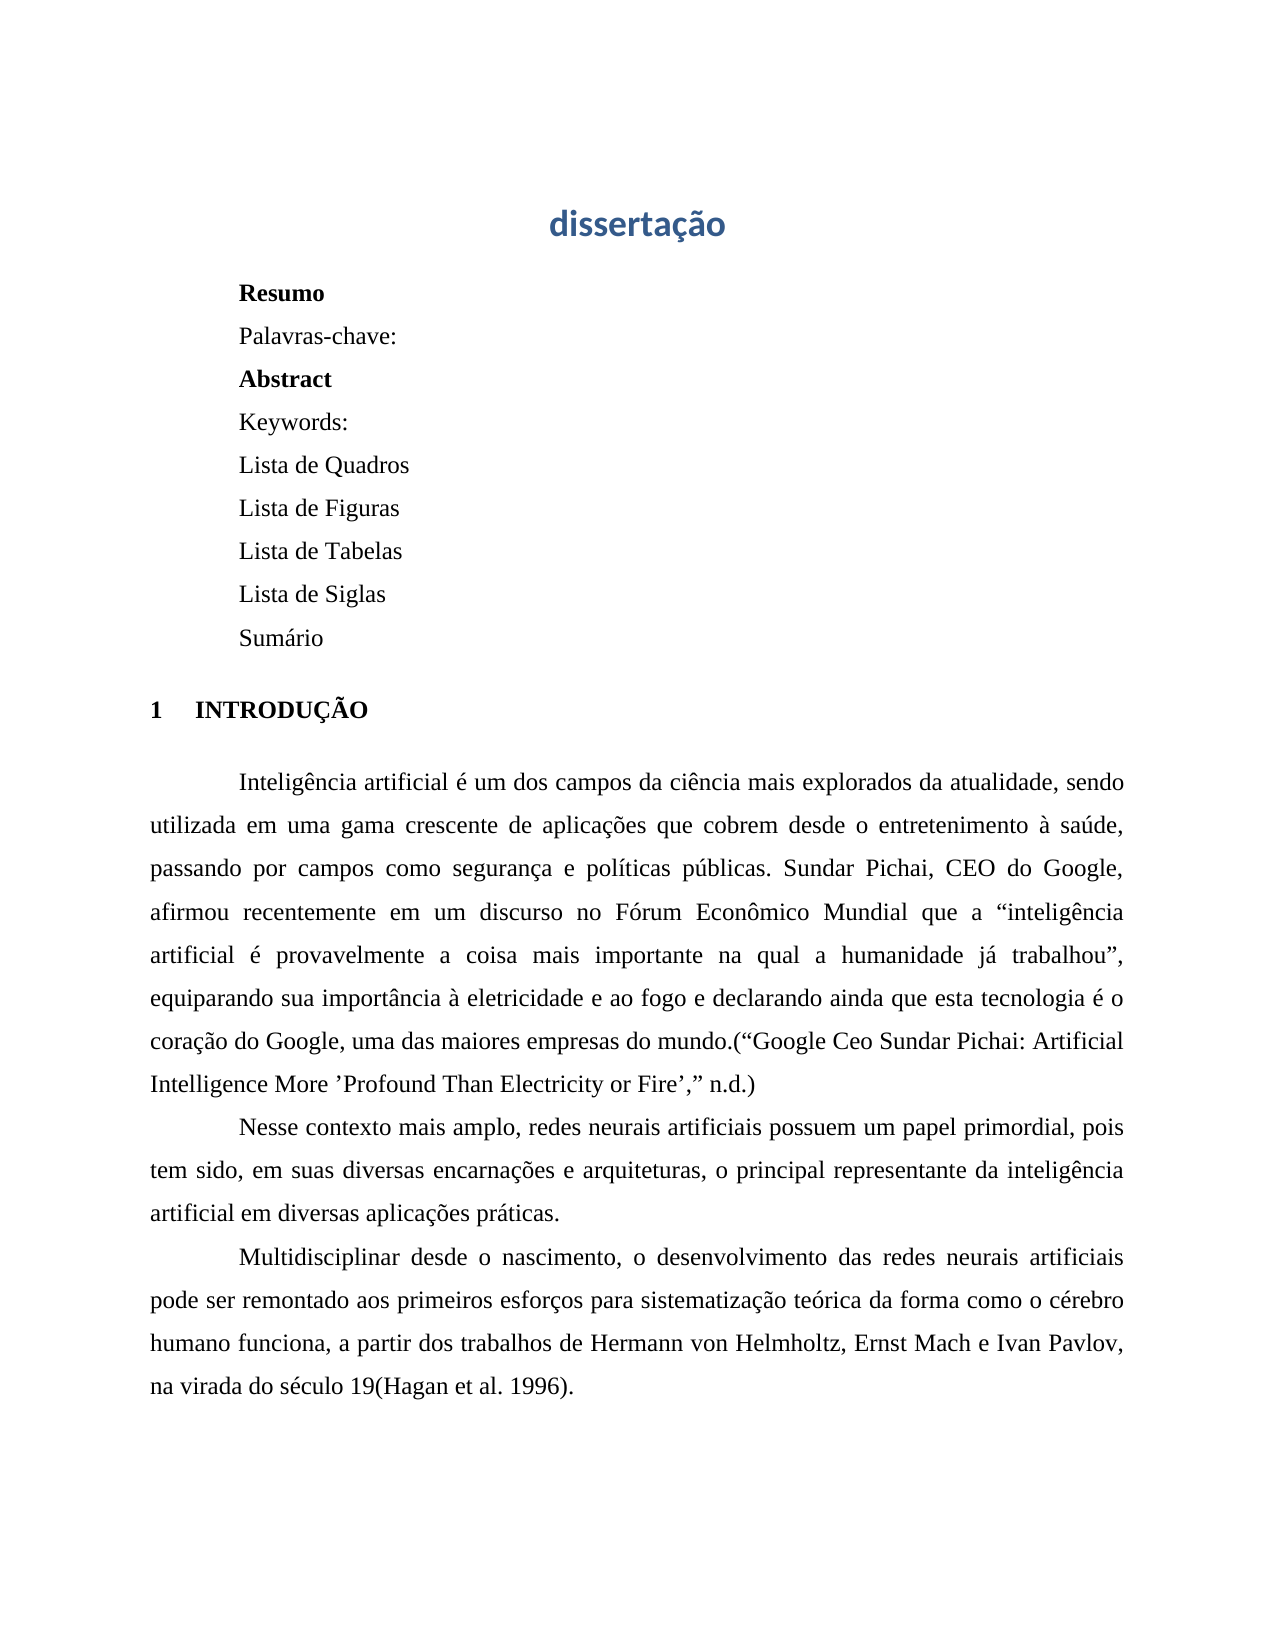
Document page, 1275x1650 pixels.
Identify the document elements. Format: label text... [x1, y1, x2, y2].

subtitle Introdução [150, 695, 1125, 724]
text Palavras-chave: [150, 321, 1125, 349]
text Lista de Quadros [150, 450, 1125, 479]
text Lista de Figuras [150, 493, 1125, 522]
text Multidisciplinar desde o nascimento, o desenvolvimento das redes neurais artificiais pode ser remontado aos primeiros esforços para sistematização teórica da forma como o cérebro humano funciona, a partir dos trabalhos de Hermann von Helmholtz, Ernst Mach e Ivan Pavlov, na virada do século 19(Hagan et al. 1996). [150, 1242, 1125, 1400]
title dissertação [150, 200, 1125, 246]
text Abstract [150, 364, 1125, 393]
text Resumo [150, 278, 1125, 306]
text Keywords: [150, 407, 1125, 436]
text Sumário [150, 623, 1125, 651]
text Nesse contexto mais amplo, redes neurais artificiais possuem um papel primordial, pois tem sido, em suas diversas encarnações e arquiteturas, o principal representante da inteligência artificial em diversas aplicações práticas. [150, 1112, 1125, 1227]
text Lista de Siglas [150, 579, 1125, 608]
text Inteligência artificial é um dos campos da ciência mais explorados da atualidade, sendo utilizada em uma gama crescente de aplicações que cobrem desde o entretenimento à saúde, passando por campos como segurança e políticas públicas. Sundar Pichai, CEO do Google, afirmou recentemente em um discurso no Fórum Econômico Mundial que a “inteligência artificial é provavelmente a coisa mais importante na qual a humanidade já trabalhou”, equiparando sua importância à eletricidade e ao fogo e declarando ainda que esta tecnologia é o coração do Google, uma das maiores empresas do mundo.(“Google Ceo Sundar Pichai: Artificial Intelligence More ’Profound Than Electricity or Fire’,” n.d.) [150, 767, 1125, 1098]
text Lista de Tabelas [150, 536, 1125, 565]
